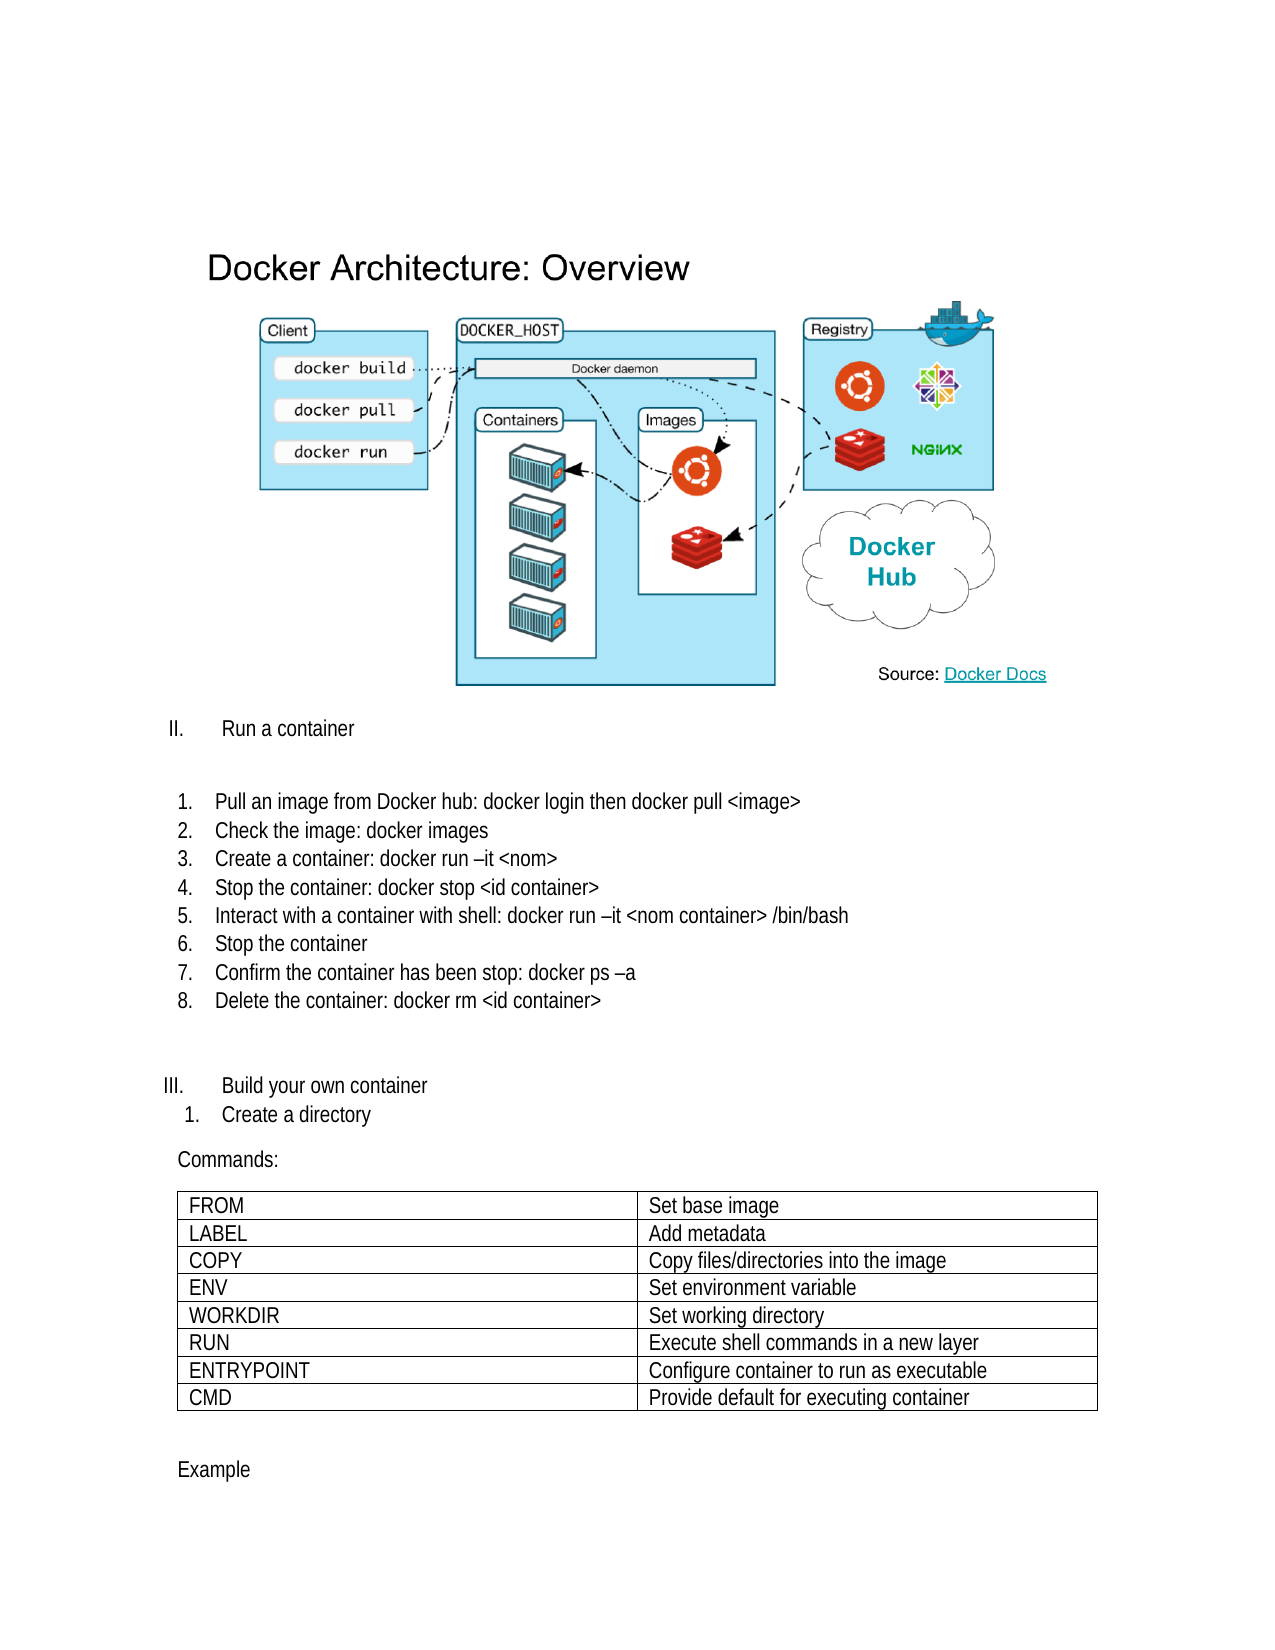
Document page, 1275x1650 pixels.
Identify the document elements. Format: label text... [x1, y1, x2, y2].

table_cell Provide default for executing container [638, 1384, 1097, 1410]
table_header FROM [178, 1192, 637, 1218]
table_cell RUN [178, 1329, 637, 1356]
table_cell Add metadata [638, 1220, 1097, 1246]
text Commands: [177, 1146, 1098, 1172]
table_cell Configure container to run as executable [638, 1357, 1097, 1383]
list Create a container: docker run –it <nom> [177, 845, 1098, 871]
list Check the image: docker images [177, 817, 1098, 843]
list Run a container [184, 714, 1098, 741]
table_cell LABEL [178, 1220, 637, 1246]
list Pull an image from Docker hub: docker login then docker pull <image> [177, 788, 1098, 814]
table_cell COPY [178, 1247, 637, 1273]
table_cell ENTRYPOINT [178, 1357, 637, 1383]
list Stop the container [177, 930, 1098, 957]
table_header Set base image [638, 1192, 1097, 1218]
list Stop the container: docker stop <id container> [177, 873, 1098, 900]
text Example [177, 1456, 1098, 1483]
list Build your own container [184, 1072, 1098, 1099]
list Create a directory [184, 1101, 1098, 1127]
list Interact with a container with shell: docker run –it <nom container> /bin/bash [177, 902, 1098, 928]
table_cell CMD [178, 1384, 637, 1410]
table_cell ENV [178, 1274, 637, 1301]
table_cell Set working directory [638, 1302, 1097, 1328]
table_cell WORKDIR [178, 1302, 637, 1328]
picture [177, 239, 1065, 696]
table_cell Set environment variable [638, 1274, 1097, 1301]
table_cell Execute shell commands in a new layer [638, 1329, 1097, 1356]
list Confirm the container has been stop: docker ps –a [177, 959, 1098, 985]
table_cell Copy files/directories into the image [638, 1247, 1097, 1273]
list Delete the container: docker rm <id container> [177, 987, 1098, 1013]
